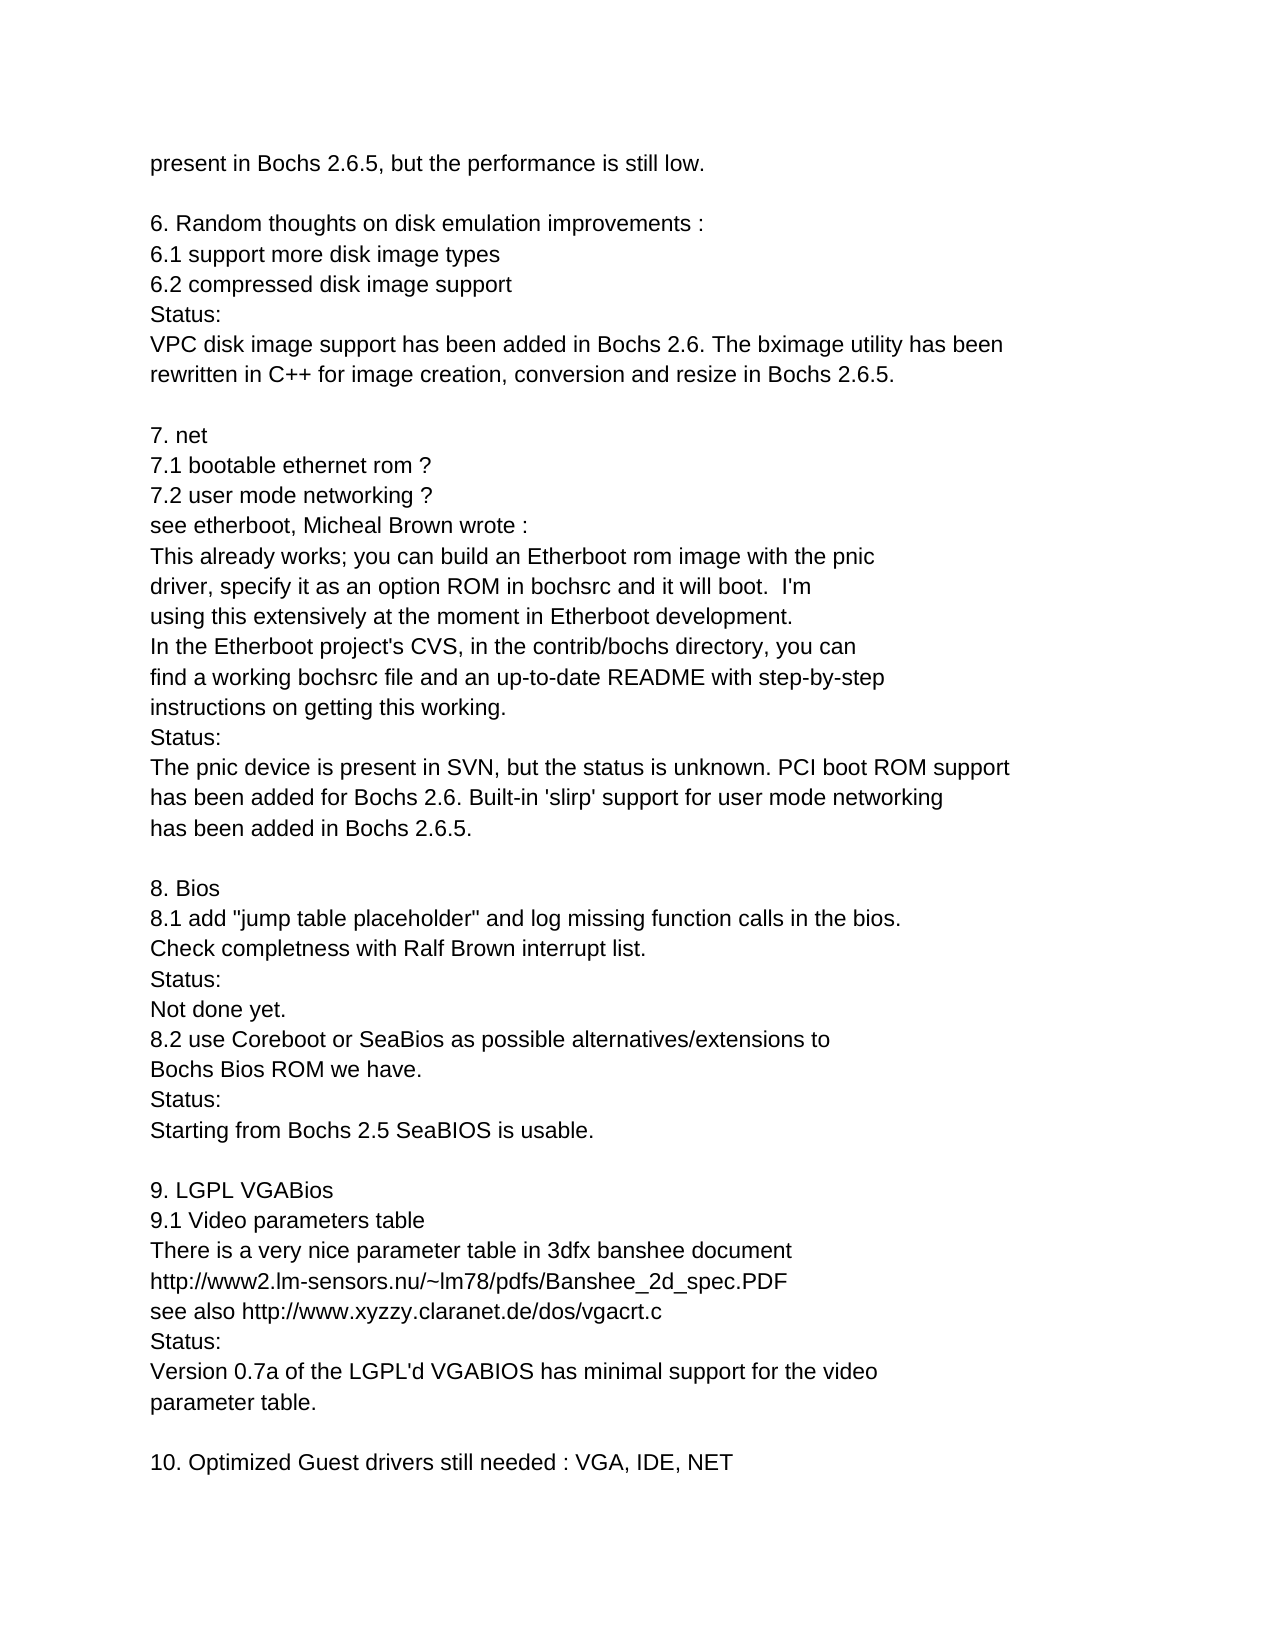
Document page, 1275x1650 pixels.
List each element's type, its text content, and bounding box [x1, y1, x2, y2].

text In the Etherboot project's CVS, in the contrib/bochs directory, you can [150, 633, 1125, 660]
text driver, specify it as an option ROM in bochsrc and it will boot. I'm [150, 573, 1125, 599]
text has been added in Bochs 2.6.5. [150, 814, 1125, 841]
text Status: [150, 724, 1125, 750]
text Status: [150, 1328, 1125, 1354]
text 6.2 compressed disk image support [150, 271, 1125, 297]
text rewritten in C++ for image creation, conversion and resize in Bochs 2.6.5. [150, 361, 1125, 388]
text 10. Optimized Guest drivers still needed : VGA, IDE, NET [150, 1449, 1125, 1475]
text Version 0.7a of the LGPL'd VGABIOS has minimal support for the video [150, 1358, 1125, 1385]
text 9.1 Video parameters table [150, 1207, 1125, 1234]
text find a working bochsrc file and an up-to-date README with step-by-step [150, 663, 1125, 690]
text Status: [150, 966, 1125, 992]
text 7. net [150, 422, 1125, 448]
text 9. LGPL VGABios [150, 1177, 1125, 1203]
text instructions on getting this working. [150, 694, 1125, 720]
text 8.1 add "jump table placeholder" and log missing function calls in the bios. [150, 905, 1125, 932]
text parameter table. [150, 1388, 1125, 1415]
text 7.1 bootable ethernet rom ? [150, 452, 1125, 478]
text 7.2 user mode networking ? [150, 482, 1125, 509]
text see also http://www.xyzzy.claranet.de/dos/vgacrt.c [150, 1298, 1125, 1324]
text see etherboot, Micheal Brown wrote : [150, 512, 1125, 539]
text The pnic device is present in SVN, but the status is unknown. PCI boot ROM support [150, 754, 1125, 781]
text has been added for Bochs 2.6. Built-in 'slirp' support for user mode networking [150, 784, 1125, 811]
text http://www2.lm-sensors.nu/~lm78/pdfs/Banshee_2d_spec.PDF [150, 1268, 1125, 1294]
text 6.1 support more disk image types [150, 241, 1125, 267]
text Check completness with Ralf Brown interrupt list. [150, 935, 1125, 962]
text Starting from Bochs 2.5 SeaBIOS is usable. [150, 1117, 1125, 1143]
text Bochs Bios ROM we have. [150, 1056, 1125, 1083]
text VPC disk image support has been added in Bochs 2.6. The bximage utility has been [150, 331, 1125, 358]
text Not done yet. [150, 996, 1125, 1022]
text present in Bochs 2.6.5, but the performance is still low. [150, 150, 1125, 176]
text 6. Random thoughts on disk emulation improvements : [150, 210, 1125, 237]
text 8. Bios [150, 875, 1125, 901]
text using this extensively at the moment in Etherboot development. [150, 603, 1125, 629]
text Status: [150, 1086, 1125, 1113]
text This already works; you can build an Etherboot rom image with the pnic [150, 543, 1125, 569]
text 8.2 use Coreboot or SeaBios as possible alternatives/extensions to [150, 1026, 1125, 1052]
text There is a very nice parameter table in 3dfx banshee document [150, 1237, 1125, 1264]
text Status: [150, 301, 1125, 327]
